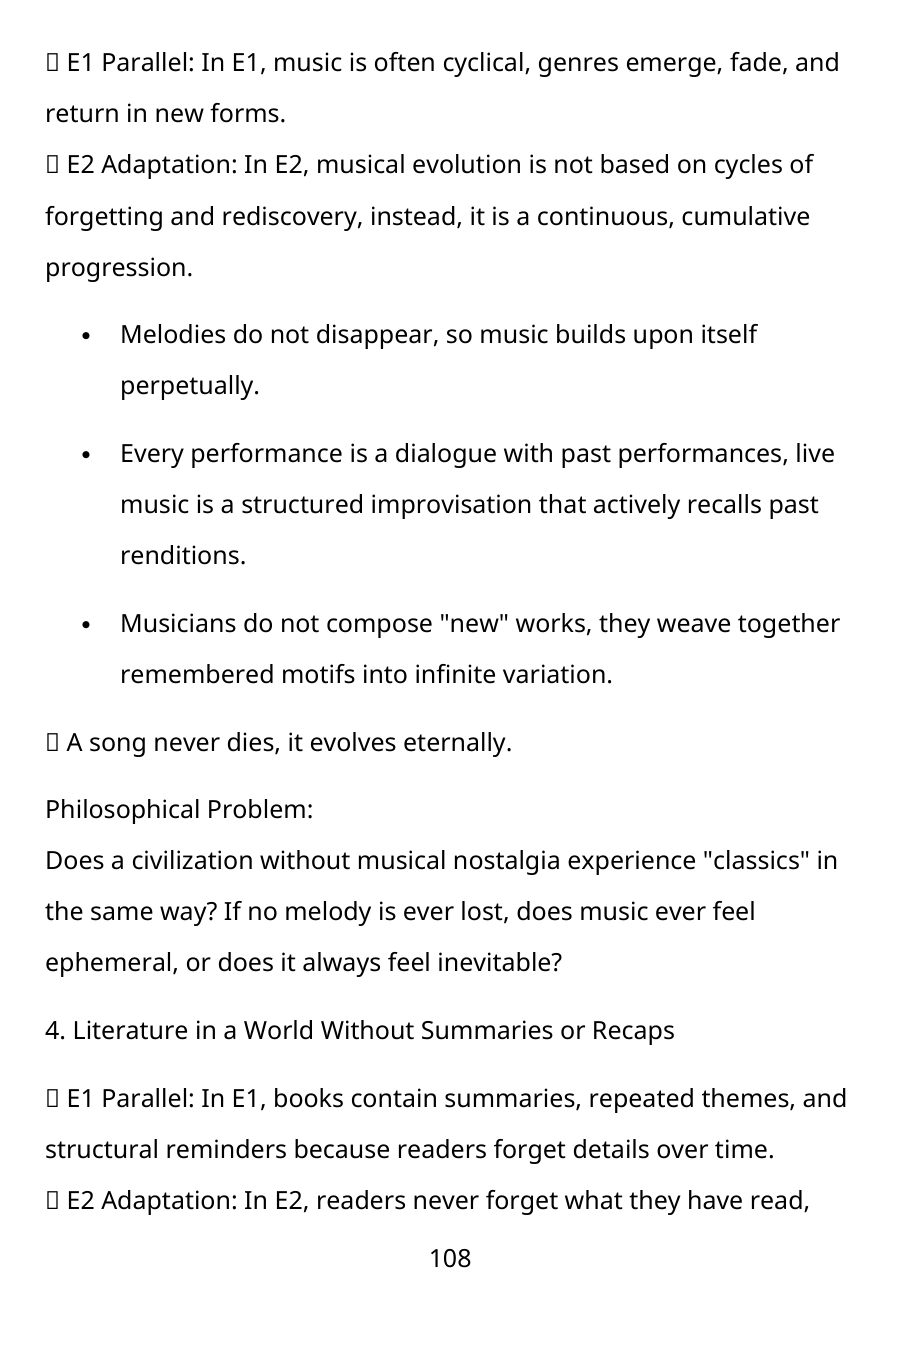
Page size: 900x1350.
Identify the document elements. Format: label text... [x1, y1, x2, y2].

list Melodies do not disappear, so music builds upon itself perpetually. [82, 317, 855, 402]
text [45, 1080, 855, 1217]
list Musicians do not compose "new" works, they weave together remembered motifs into infinite variation. [82, 605, 855, 691]
text 4. Literature in a World Without Summaries or Recaps [45, 1013, 855, 1047]
text 🔹 E1 Parallel: In E1, music is often cyclical, genres emerge, fade, and return in new forms. 🔹 E2 Adaptation: In E2, musical evolution is not based on cycles of forgetting and rediscovery, instead, it is a continuous, cumulative progression. [45, 45, 855, 283]
text 🔹 A song never dies, it evolves eternally. [45, 724, 855, 758]
text Philosophical Problem: Does a civilization without musical nostalgia experience "classics" in the same way? If no melody is ever lost, does music ever feel ephemeral, or does it always feel inevitable? [45, 792, 855, 979]
list Every performance is a dialogue with past performances, live music is a structured improvisation that actively recalls past renditions. [82, 436, 855, 572]
